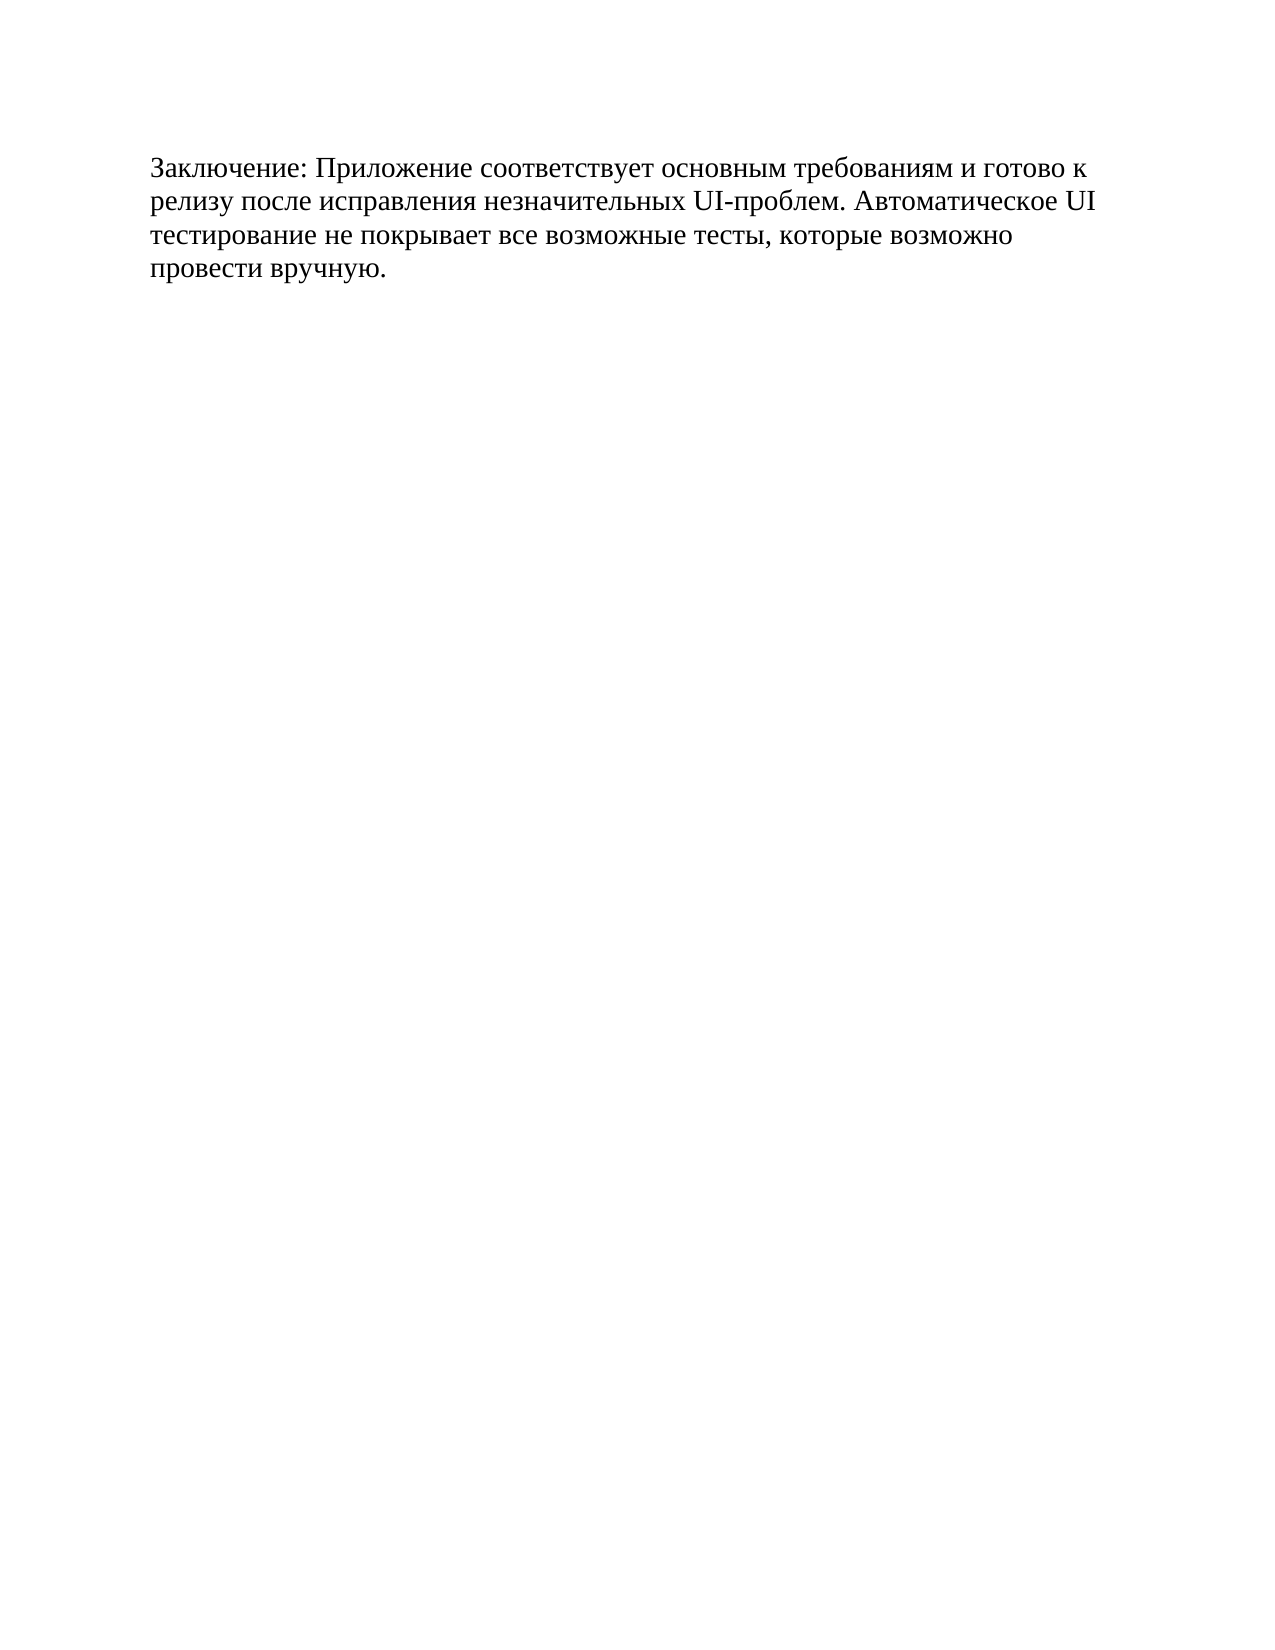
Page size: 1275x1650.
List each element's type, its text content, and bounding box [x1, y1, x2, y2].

text Заключение: Приложение соответствует основным требованиям и готово к релизу после исправления незначительных UI-проблем. Автоматическое UI тестирование не покрывает все возможные тесты, которые возможно провести вручную. [150, 150, 1125, 284]
